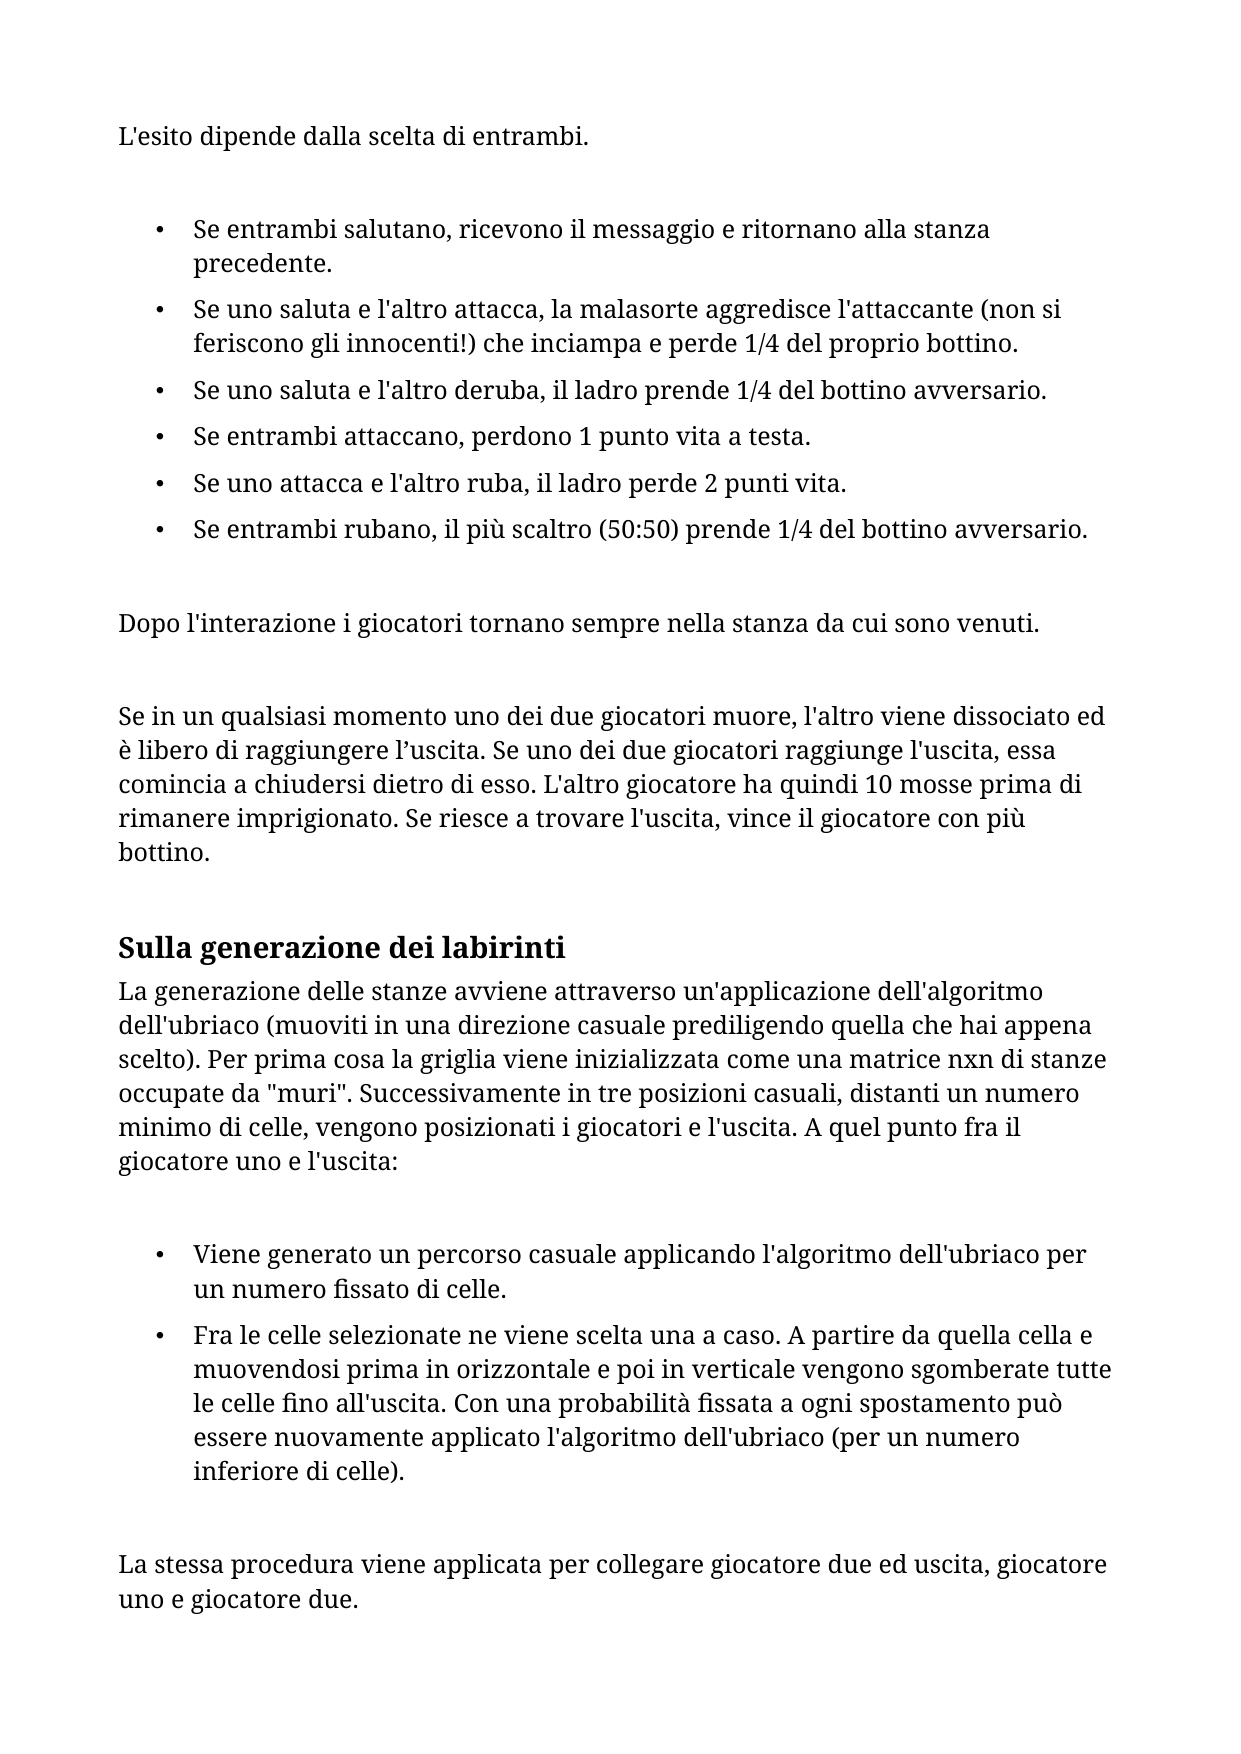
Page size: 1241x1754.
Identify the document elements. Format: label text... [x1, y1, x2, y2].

text L'esito dipende dalla scelta di entrambi. [118, 118, 1122, 152]
list Se entrambi attaccano, perdono 1 punto vita a testa. [156, 419, 1122, 453]
subtitle Sulla generazione dei labirinti [118, 928, 1122, 967]
list Fra le celle selezionate ne viene scelta una a caso. A partire da quella cella e muovendosi prima in orizzontale e poi in verticale vengono sgomberate tutte le celle fino all'uscita. Con una probabilità fissata a ogni spostamento può essere nuovamente applicato l'algoritmo dell'ubriaco (per un numero inferiore di celle). [156, 1318, 1122, 1488]
list Se entrambi rubano, il più scaltro (50:50) prende 1/4 del bottino avversario. [156, 512, 1122, 546]
list Se uno attacca e l'altro ruba, il ladro perde 2 punti vita. [156, 466, 1122, 500]
list Se uno saluta e l'altro attacca, la malasorte aggredisce l'attaccante (non si feriscono gli innocenti!) che inciampa e perde 1/4 del proprio bottino. [156, 292, 1122, 360]
text Se in un qualsiasi momento uno dei due giocatori muore, l'altro viene dissociato ed è libero di raggiungere l’uscita. Se uno dei due giocatori raggiunge l'uscita, essa comincia a chiudersi dietro di esso. L'altro giocatore ha quindi 10 mosse prima di rimanere imprigionato. Se riesce a trovare l'uscita, vince il giocatore con più bottino. [118, 698, 1122, 869]
text Dopo l'interazione i giocatori tornano sempre nella stanza da cui sono venuti. [118, 605, 1122, 639]
text La stessa procedura viene applicata per collegare giocatore due ed uscita, giocatore uno e giocatore due. [118, 1547, 1122, 1615]
list Se entrambi salutano, ricevono il messaggio e ritornano alla stanza precedente. [156, 211, 1122, 279]
text La generazione delle stanze avviene attraverso un'applicazione dell'algoritmo dell'ubriaco (muoviti in una direzione casuale prediligendo quella che hai appena scelto). Per prima cosa la griglia viene inizializzata come una matrice nxn di stanze occupate da "muri". Successivamente in tre posizioni casuali, distanti un numero minimo di celle, vengono posizionati i giocatori e l'uscita. A quel punto fra il giocatore uno e l'uscita: [118, 974, 1122, 1178]
list Se uno saluta e l'altro deruba, il ladro prende 1/4 del bottino avversario. [156, 372, 1122, 407]
list Viene generato un percorso casuale applicando l'algoritmo dell'ubriaco per un numero fissato di celle. [156, 1237, 1122, 1305]
